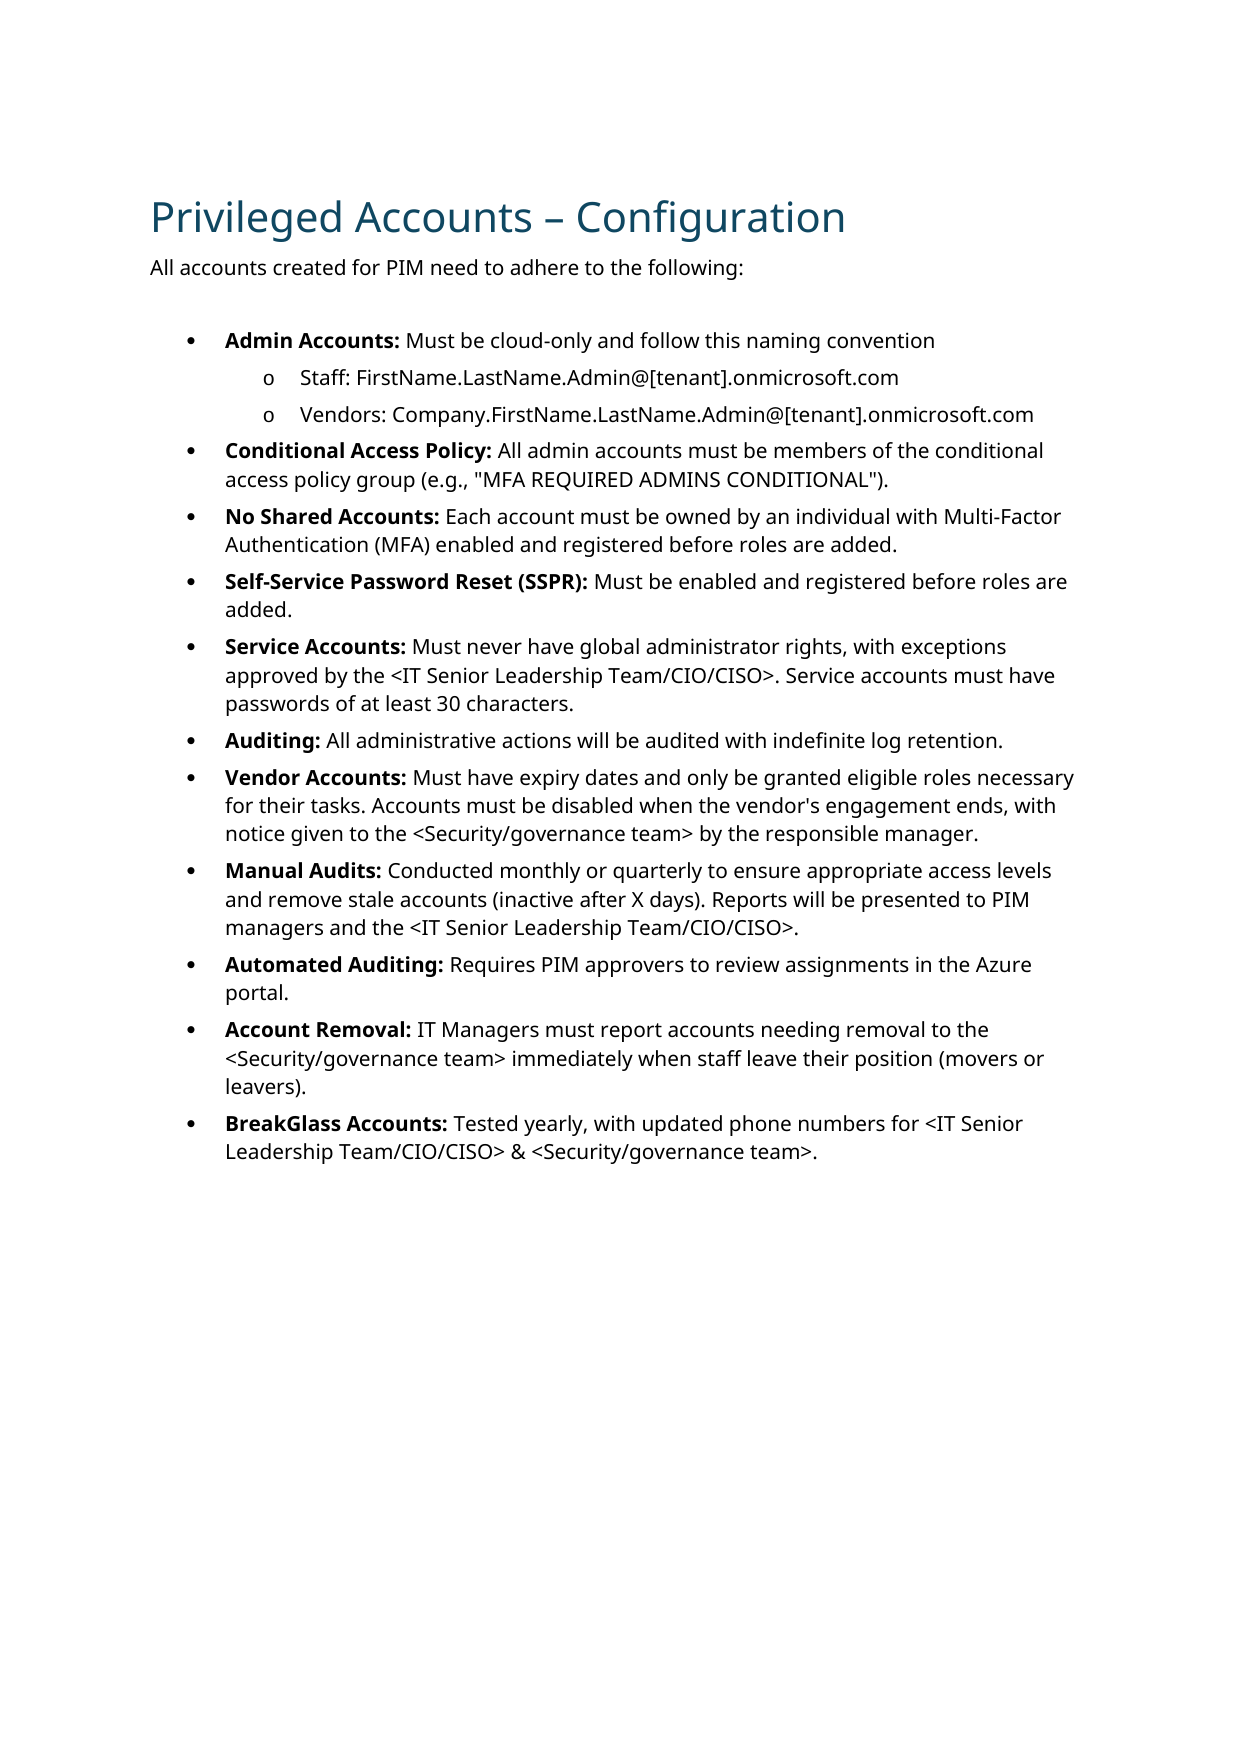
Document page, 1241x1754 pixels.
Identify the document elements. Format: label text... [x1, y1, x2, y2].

list Account Removal: IT Managers must report accounts needing removal to the <Security/governance team> immediately when staff leave their position (movers or leavers). [187, 1015, 1090, 1101]
list BreakGlass Accounts: Tested yearly, with updated phone numbers for <IT Senior Leadership Team/CIO/CISO> & <Security/governance team>. [187, 1109, 1090, 1166]
list Service Accounts: Must never have global administrator rights, with exceptions approved by the <IT Senior Leadership Team/CIO/CISO>. Service accounts must have passwords of at least 30 characters. [187, 632, 1090, 718]
list Vendors: Company.FirstName.LastName.Admin@[tenant].onmicrosoft.com [262, 400, 1090, 428]
subtitle Privileged Accounts – Configuration [150, 187, 1090, 244]
list Staff: FirstName.LastName.Admin@[tenant].onmicrosoft.com [262, 363, 1090, 391]
list Manual Audits: Conducted monthly or quarterly to ensure appropriate access levels and remove stale accounts (inactive after X days). Reports will be presented to PIM managers and the <IT Senior Leadership Team/CIO/CISO>. [187, 856, 1090, 942]
list Auditing: All administrative actions will be audited with indefinite log retention. [187, 726, 1090, 754]
list Vendor Accounts: Must have expiry dates and only be granted eligible roles necessary for their tasks. Accounts must be disabled when the vendor's engagement ends, with notice given to the <Security/governance team> by the responsible manager. [187, 763, 1090, 848]
list Self-Service Password Reset (SSPR): Must be enabled and registered before roles are added. [187, 567, 1090, 624]
list Admin Accounts: Must be cloud-only and follow this naming convention [187, 326, 1090, 354]
list Conditional Access Policy: All admin accounts must be members of the conditional access policy group (e.g., "MFA REQUIRED ADMINS CONDITIONAL"). [187, 437, 1090, 493]
list Automated Auditing: Requires PIM approvers to review assignments in the Azure portal. [187, 950, 1090, 1007]
text All accounts created for PIM need to adhere to the following: [150, 253, 1090, 281]
list No Shared Accounts: Each account must be owned by an individual with Multi-Factor Authentication (MFA) enabled and registered before roles are added. [187, 502, 1090, 559]
